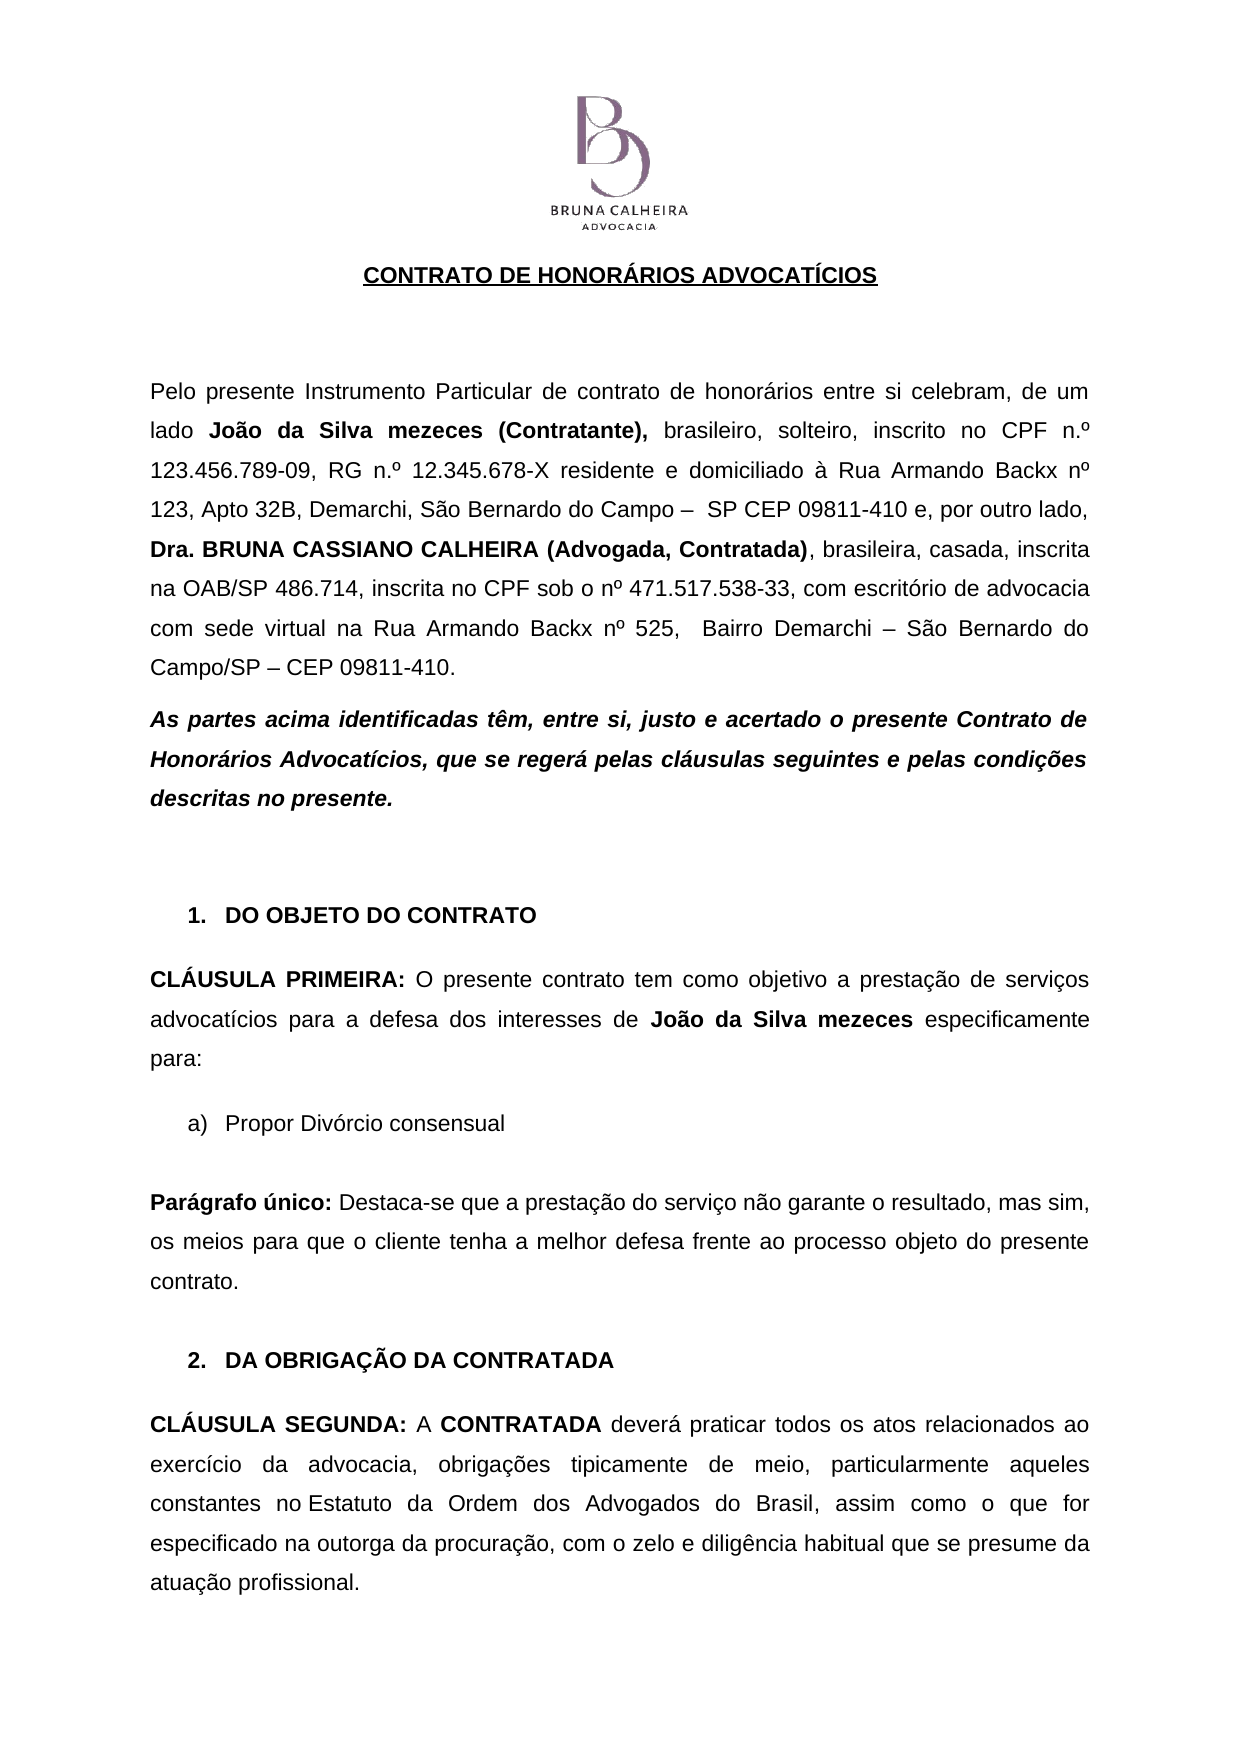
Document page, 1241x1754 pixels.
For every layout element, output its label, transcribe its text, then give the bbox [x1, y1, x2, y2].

text Parágrafo único: Destaca-se que a prestação do serviço não garante o resultado, mas sim, os meios para que o cliente tenha a melhor defesa frente ao processo objeto do presente contrato. [150, 1189, 1090, 1294]
list DO OBJETO DO CONTRATO [187, 902, 1090, 928]
text Pelo presente Instrumento Particular de contrato de honorários entre si celebram, de um lado João da Silva mezeces (Contratante), brasileiro, solteiro, inscrito no CPF n.º 123.456.789-09, RG n.º 12.345.678-X residente e domiciliado à Rua Armando Backx nº 123, Apto 32B, Demarchi, São Bernardo do Campo – SP CEP 09811-410 e, por outro lado, Dra. BRUNA CASSIANO CALHEIRA (Advogada, Contratada), brasileira, casada, inscrita na OAB/SP 486.714, inscrita no CPF sob o nº 471.517.538-33, com escritório de advocacia com sede virtual na Rua Armando Backx nº 525, Bairro Demarchi – São Bernardo do Campo/SP – CEP 09811-410. [150, 378, 1090, 681]
text CLÁUSULA SEGUNDA: A CONTRATADA deverá praticar todos os atos relacionados ao exercício da advocacia, obrigações tipicamente de meio, particularmente aqueles constantes no Estatuto da Ordem dos Advogados do Brasil, assim como o que for especificado na outorga da procuração, com o zelo e diligência habitual que se presume da atuação profissional. [150, 1411, 1090, 1595]
text CLÁUSULA PRIMEIRA: O presente contrato tem como objetivo a prestação de serviços advocatícios para a defesa dos interesses de João da Silva mezeces especificamente para: [150, 966, 1090, 1072]
subtitle CONTRATO DE HONORÁRIOS ADVOCATÍCIOS [150, 262, 1090, 288]
text As partes acima identificadas têm, entre si, justo e acertado o presente Contrato de Honorários Advocatícios, que se regerá pelas cláusulas seguintes e pelas condições descritas no presente. [150, 706, 1090, 812]
list Propor Divórcio consensual [187, 1110, 1090, 1136]
picture [542, 73, 699, 237]
list DA OBRIGAÇÃO DA CONTRATADA [187, 1347, 1090, 1373]
